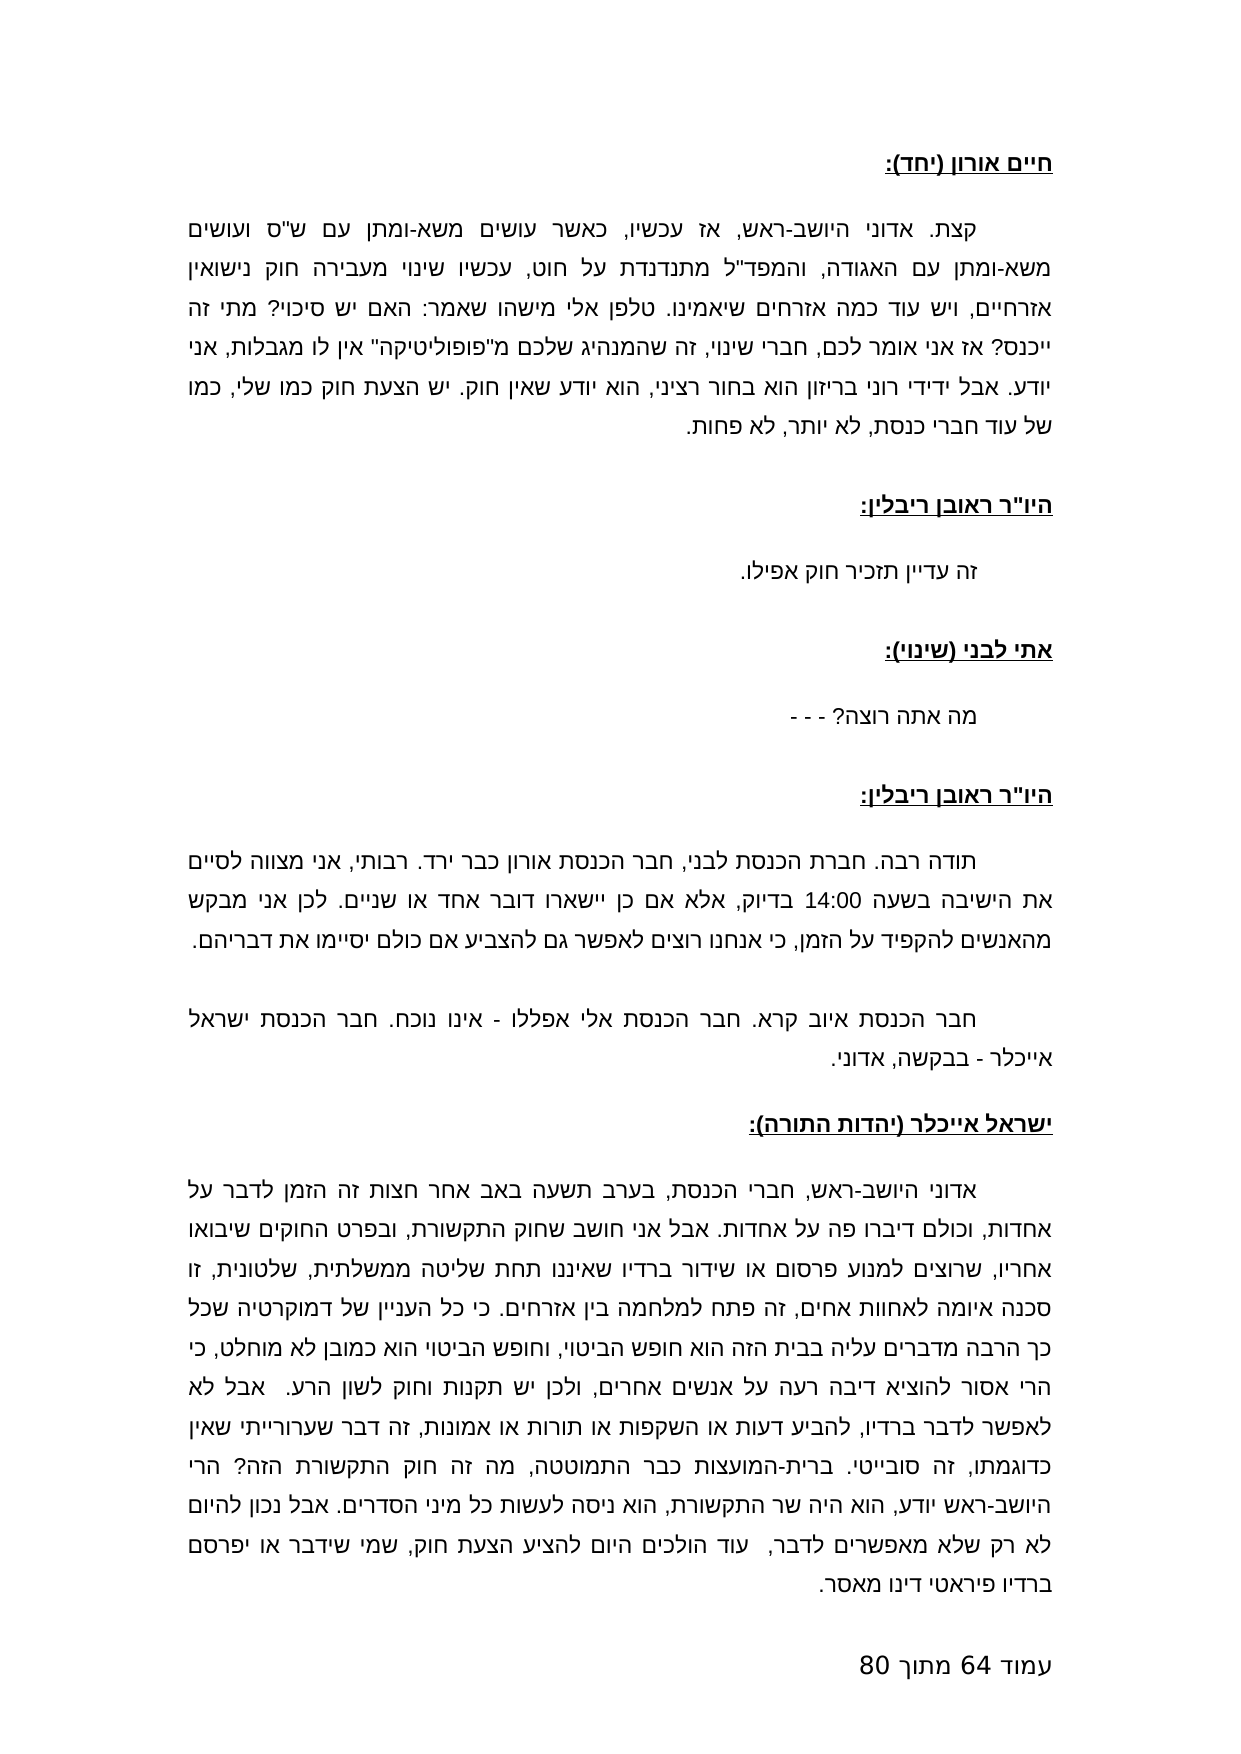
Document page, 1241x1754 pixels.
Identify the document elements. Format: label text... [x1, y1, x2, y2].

text אדוני היושב-ראש, חברי הכנסת, בערב תשעה באב אחר חצות זה הזמן לדבר על אחדות, וכולם דיברו פה על אחדות. אבל אני חושב שחוק התקשורת, ובפרט החוקים שיבואו אחריו, שרוצים למנוע פרסום או שידור ברדיו שאיננו תחת שליטה ממשלתית, שלטונית, זו סכנה איומה לאחוות אחים, זה פתח למלחמה בין אזרחים. כי כל העניין של דמוקרטיה שכל כך הרבה מדברים עליה בבית הזה הוא חופש הביטוי, וחופש הביטוי הוא כמובן לא מוחלט, כי הרי אסור להוציא דיבה רעה על אנשים אחרים, ולכן יש תקנות וחוק לשון הרע. אבל לא לאפשר לדבר ברדיו, להביע דעות או השקפות או תורות או אמונות, זה דבר שערורייתי שאין כדוגמתו, זה סובייטי. ברית-המועצות כבר התמוטטה, מה זה חוק התקשורת הזה? הרי היושב-ראש יודע, הוא היה שר התקשורת, הוא ניסה לעשות כל מיני הסדרים. אבל נכון להיום לא רק שלא מאפשרים לדבר, עוד הולכים היום להציע הצעת חוק, שמי שידבר או יפרסם ברדיו פיראטי דינו מאסר. [187, 1177, 1053, 1598]
text היו"ר ראובן ריבלין: [187, 492, 1053, 518]
text זה עדיין תזכיר חוק אפילו. [187, 558, 1053, 584]
text קצת. אדוני היושב-ראש, אז עכשיו, כאשר עושים משא-ומתן עם ש"ס ועושים משא-ומתן עם האגודה, והמפד"ל מתנדנדת על חוט, עכשיו שינוי מעבירה חוק נישואין אזרחיים, ויש עוד כמה אזרחים שיאמינו. טלפן אלי מישהו שאמר: האם יש סיכוי? מתי זה ייכנס? אז אני אומר לכם, חברי שינוי, זה שהמנהיג שלכם מ"פופוליטיקה" אין לו מגבלות, אני יודע. אבל ידידי רוני בריזון הוא בחור רציני, הוא יודע שאין חוק. יש הצעת חוק כמו שלי, כמו של עוד חברי כנסת, לא יותר, לא פחות. [187, 216, 1053, 439]
text מה אתה רוצה? - - - [187, 703, 1053, 729]
text חיים אורון (יחד): [187, 150, 1053, 176]
text תודה רבה. חברת הכנסת לבני, חבר הכנסת אורון כבר ירד. רבותי, אני מצווה לסיים את הישיבה בשעה 14:00 בדיוק, אלא אם כן יישארו דובר אחד או שניים. לכן אני מבקש מהאנשים להקפיד על הזמן, כי אנחנו רוצים לאפשר גם להצביע אם כולם יסיימו את דבריהם. [187, 848, 1053, 953]
text אתי לבני (שינוי): [187, 637, 1053, 663]
text ישראל אייכלר (יהדות התורה): [187, 1111, 1053, 1137]
text חבר הכנסת איוב קרא. חבר הכנסת אלי אפללו - אינו נוכח. חבר הכנסת ישראל אייכלר - בבקשה, אדוני. [187, 1006, 1053, 1071]
text היו"ר ראובן ריבלין: [187, 782, 1053, 808]
